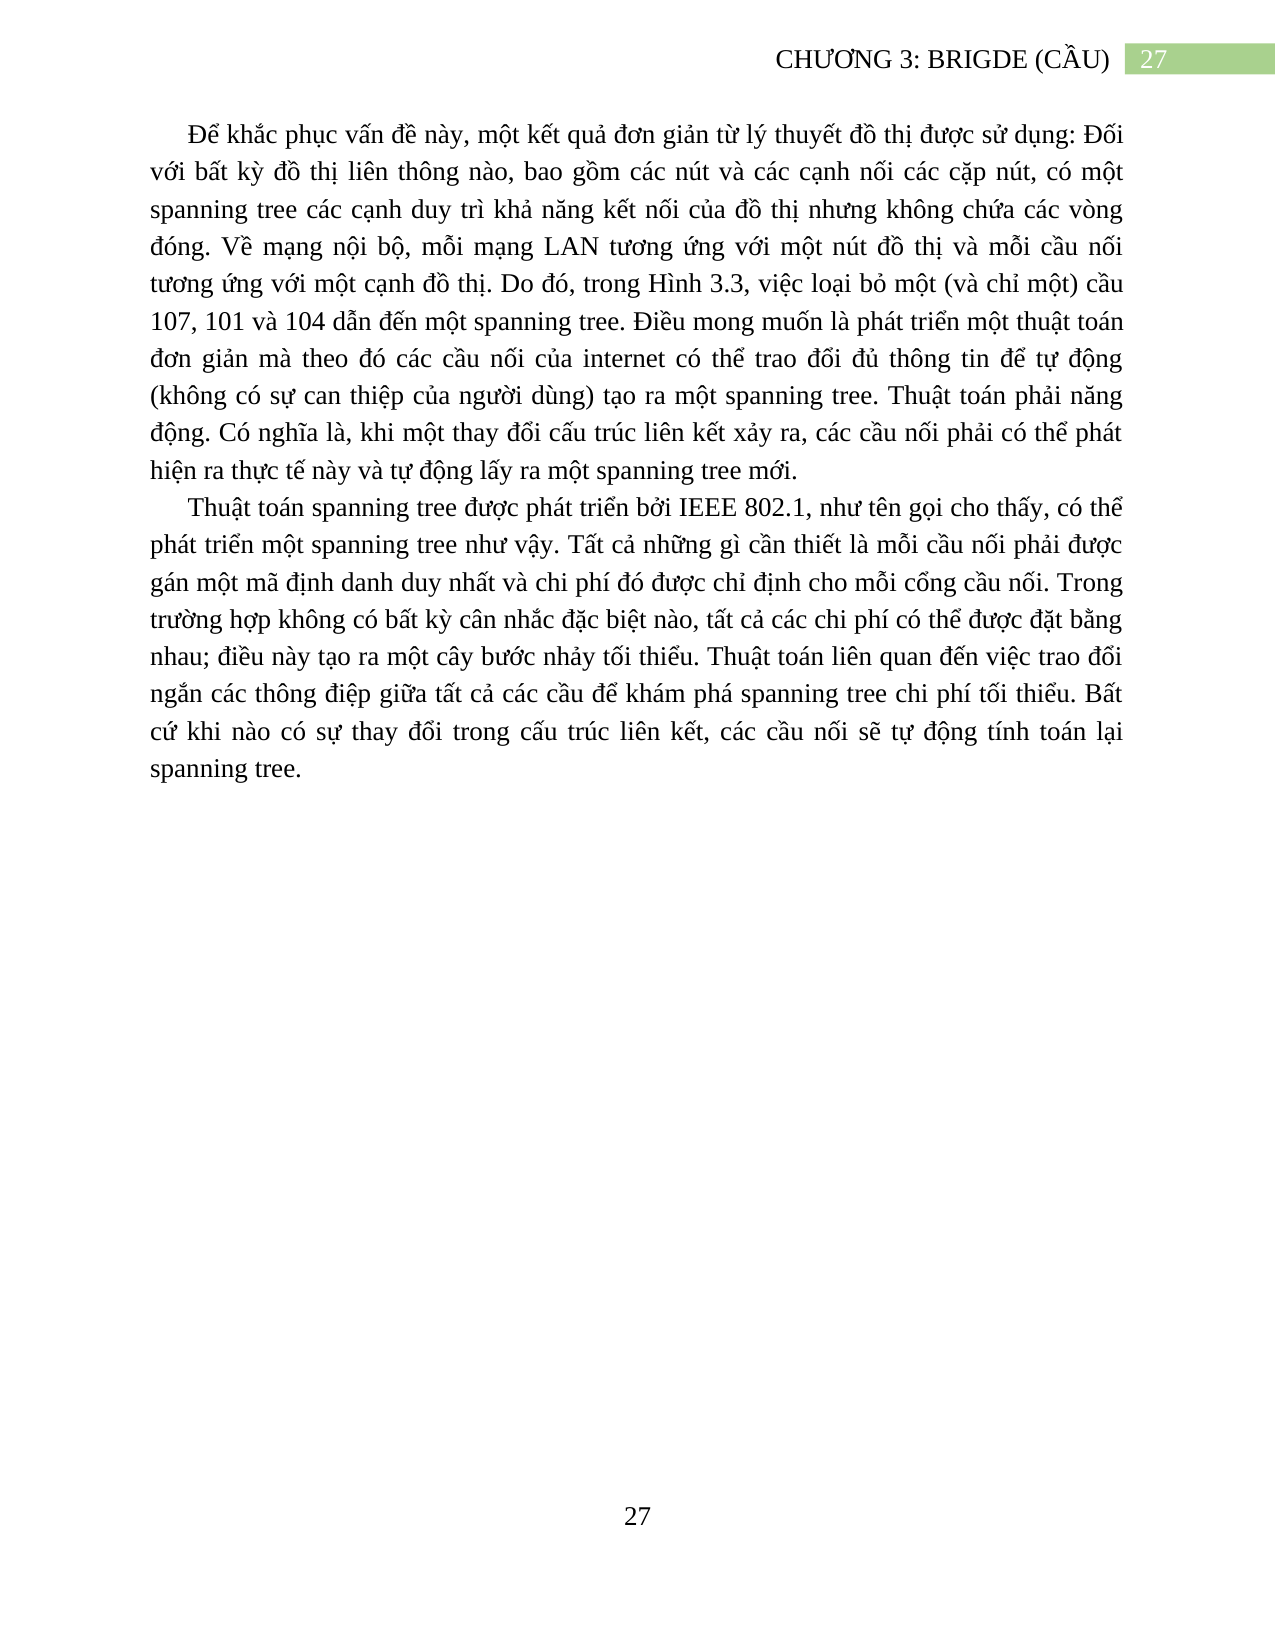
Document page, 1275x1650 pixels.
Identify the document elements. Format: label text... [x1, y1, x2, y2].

text Thuật toán spanning tree được phát triển bởi IEEE 802.1, như tên gọi cho thấy, có thể phát triển một spanning tree như vậy. Tất cả những gì cần thiết là mỗi cầu nối phải được gán một mã định danh duy nhất và chi phí đó được chỉ định cho mỗi cổng cầu nối. Trong trường hợp không có bất kỳ cân nhắc đặc biệt nào, tất cả các chi phí có thể được đặt bằng nhau; điều này tạo ra một cây bước nhảy tối thiểu. Thuật toán liên quan đến việc trao đổi ngắn các thông điệp giữa tất cả các cầu để khám phá spanning tree chi phí tối thiểu. Bất cứ khi nào có sự thay đổi trong cấu trúc liên kết, các cầu nối sẽ tự động tính toán lại spanning tree. [150, 491, 1125, 783]
text Để khắc phục vấn đề này, một kết quả đơn giản từ lý thuyết đồ thị được sử dụng: Đối với bất kỳ đồ thị liên thông nào, bao gồm các nút và các cạnh nối các cặp nút, có một spanning tree các cạnh duy trì khả năng kết nối của đồ thị nhưng không chứa các vòng đóng. Về mạng nội bộ, mỗi mạng LAN tương ứng với một nút đồ thị và mỗi cầu nối tương ứng với một cạnh đồ thị. Do đó, trong Hình 3.3, việc loại bỏ một (và chỉ một) cầu 107, 101 và 104 dẫn đến một spanning tree. Điều mong muốn là phát triển một thuật toán đơn giản mà theo đó các cầu nối của internet có thể trao đổi đủ thông tin để tự động (không có sự can thiệp của người dùng) tạo ra một spanning tree. Thuật toán phải năng động. Có nghĩa là, khi một thay đổi cấu trúc liên kết xảy ra, các cầu nối phải có thể phát hiện ra thực tế này và tự động lấy ra một spanning tree mới. [150, 118, 1125, 485]
